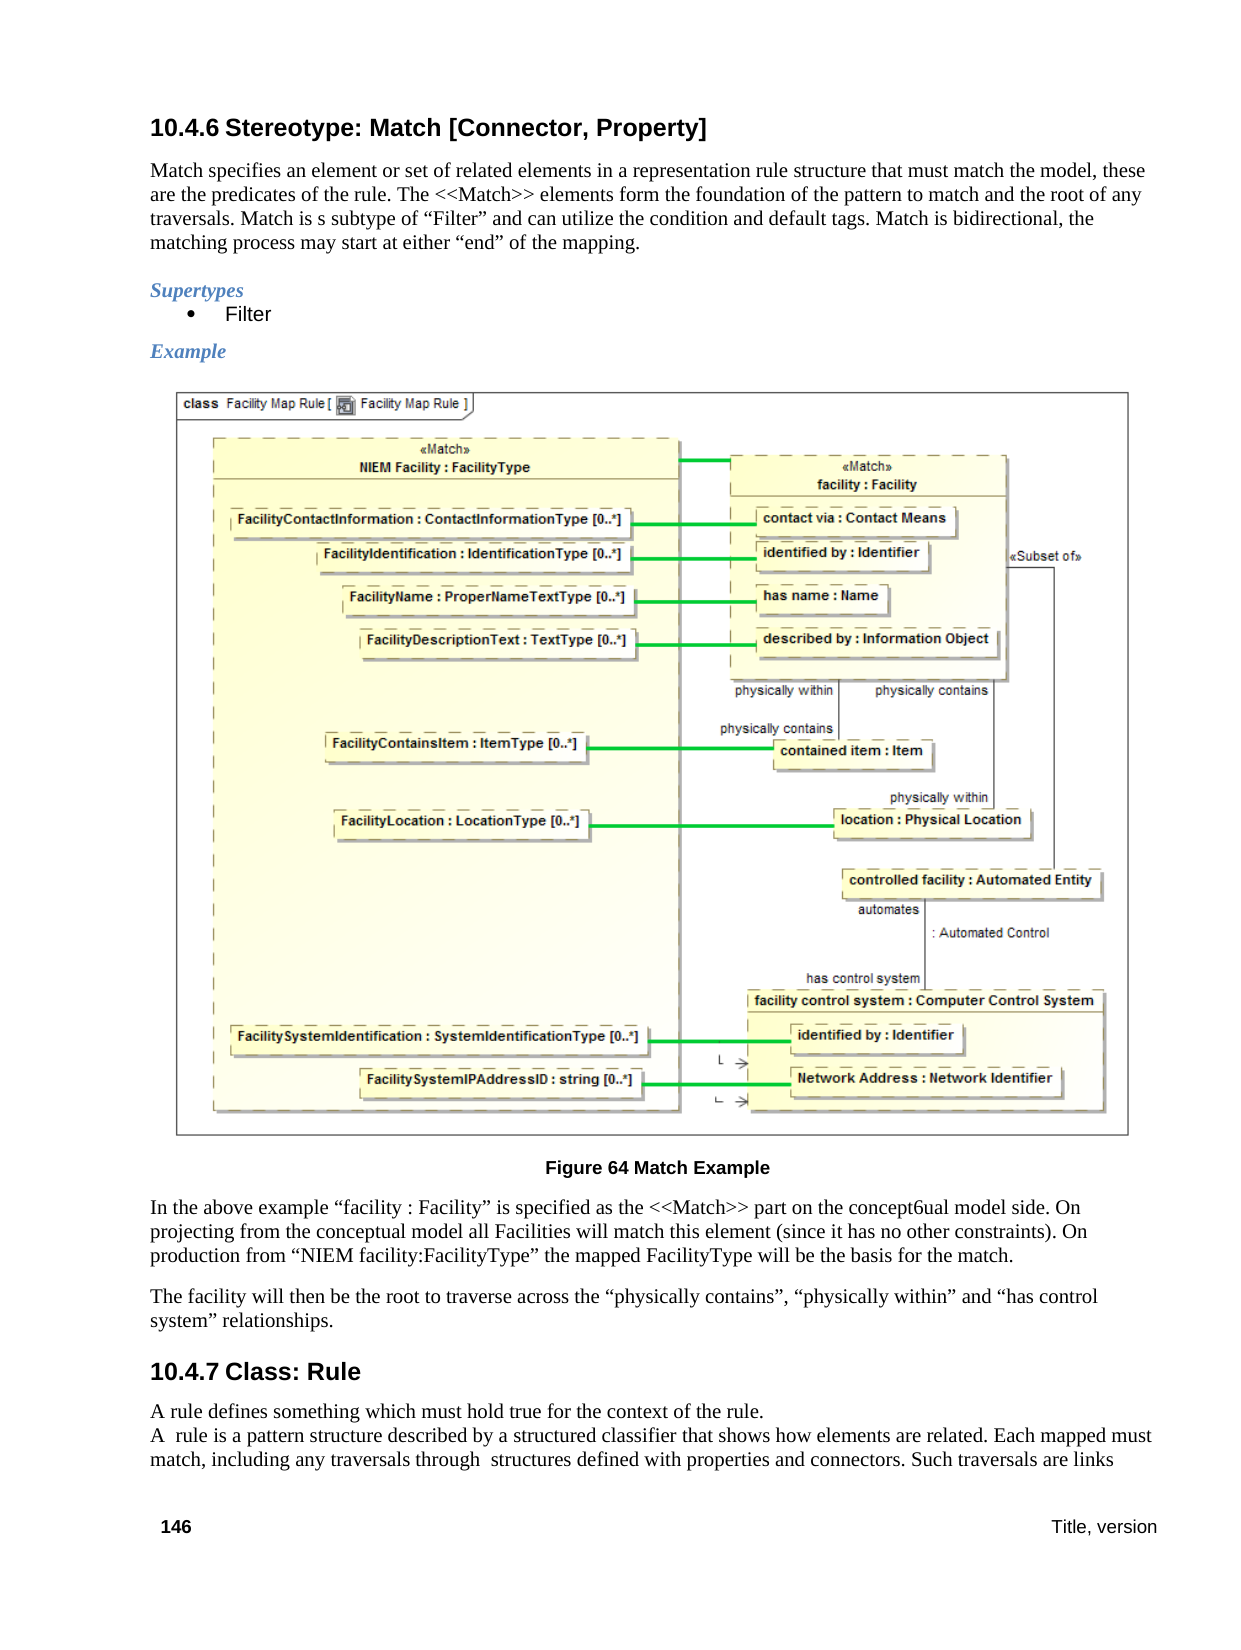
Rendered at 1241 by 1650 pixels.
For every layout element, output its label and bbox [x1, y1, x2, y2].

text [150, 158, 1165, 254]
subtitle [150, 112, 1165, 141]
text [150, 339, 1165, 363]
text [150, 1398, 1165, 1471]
picture [170, 387, 1146, 1153]
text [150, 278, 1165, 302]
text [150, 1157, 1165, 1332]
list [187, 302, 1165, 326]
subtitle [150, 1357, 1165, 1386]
